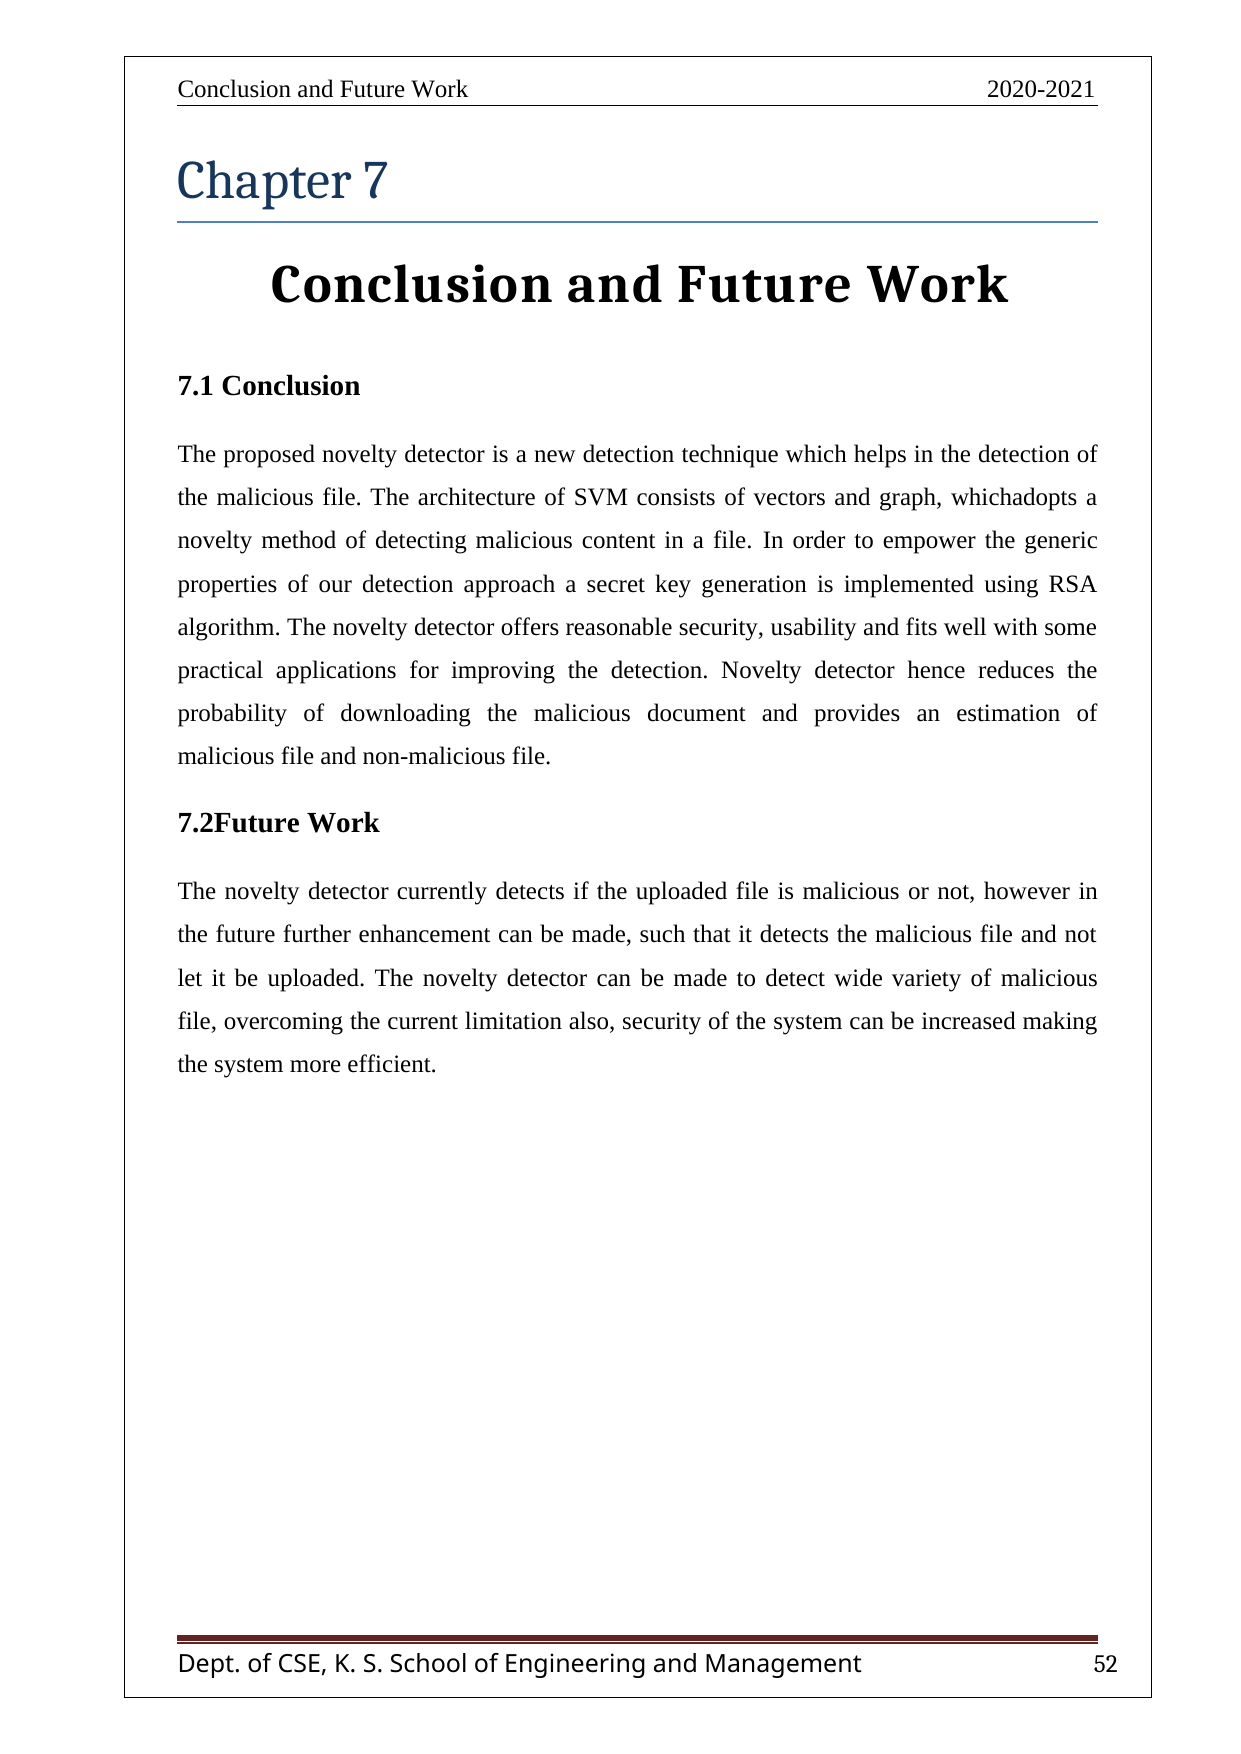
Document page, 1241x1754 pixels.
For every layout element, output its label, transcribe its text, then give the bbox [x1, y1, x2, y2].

subtitle 7.1 Conclusion [177, 368, 1098, 402]
text The proposed novelty detector is a new detection technique which helps in the detection of the malicious file. The architecture of SVM consists of vectors and graph, whichadopts a novelty method of detecting malicious content in a file. In order to empower the generic properties of our detection approach a secret key generation is implemented using RSA algorithm. The novelty detector offers reasonable security, usability and fits well with some practical applications for improving the detection. Novelty detector hence reduces the probability of downloading the malicious document and provides an estimation of malicious file and non-malicious file. [177, 439, 1098, 770]
subtitle 7.2Future Work [177, 805, 1098, 839]
subtitle Conclusion and Future Work [183, 254, 1098, 316]
text The novelty detector currently detects if the uploaded file is malicious or not, however in the future further enhancement can be made, such that it detects the malicious file and not let it be uploaded. The novelty detector can be made to detect wide variety of malicious file, overcoming the current limitation also, security of the system can be increased making the system more efficient. [177, 876, 1098, 1078]
